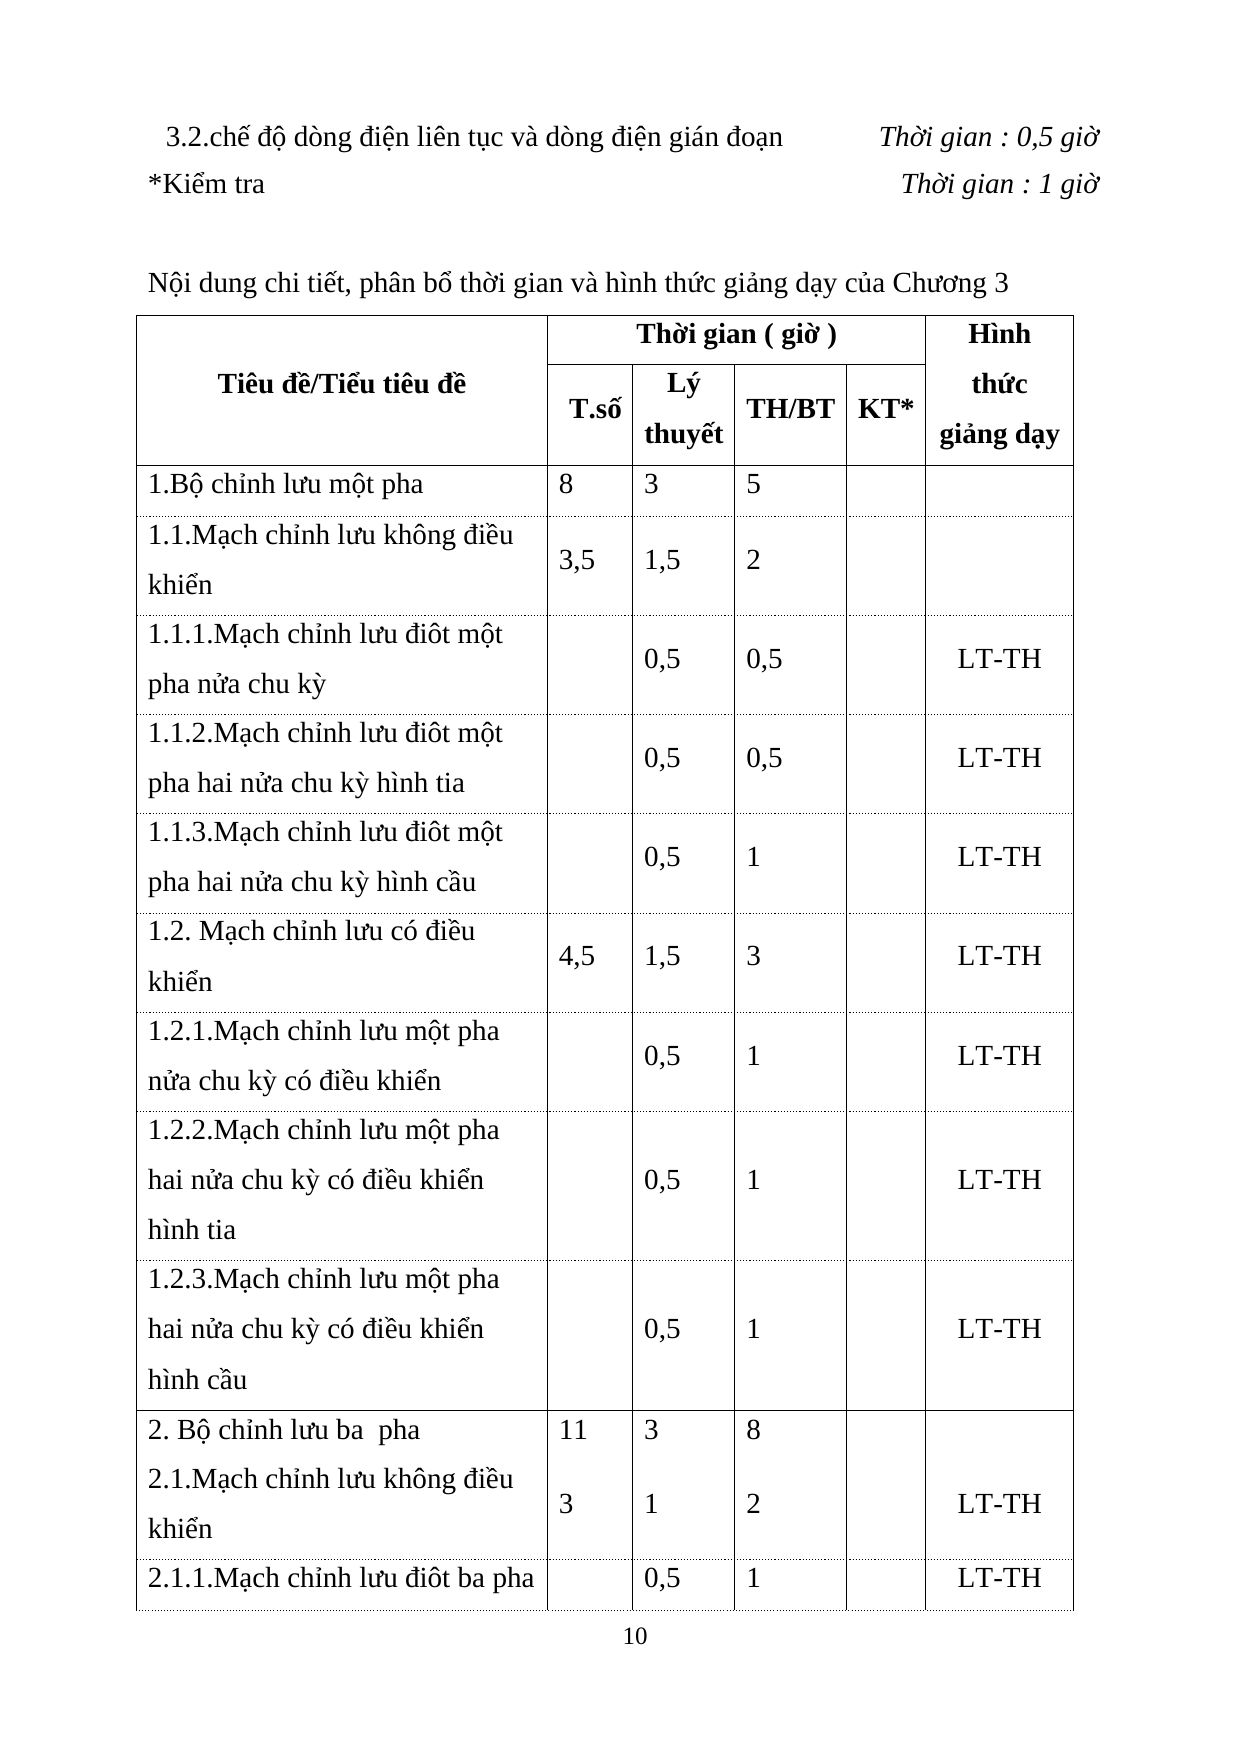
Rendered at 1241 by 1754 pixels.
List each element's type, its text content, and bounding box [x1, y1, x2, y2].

table_header Tiêu đề/Tiểu tiêu đề [137, 316, 547, 464]
table_cell 2. Bộ chỉnh lưu ba pha [137, 1411, 547, 1461]
table_cell TH/BT [735, 365, 846, 464]
table_cell [926, 466, 1073, 516]
table_cell LT-TH [926, 913, 1073, 1012]
table_cell 1.1.2.Mạch chỉnh lưu điôt một pha hai nửa chu kỳ hình tia [137, 714, 547, 813]
table_cell LT-TH [926, 615, 1073, 714]
table_cell 1 [735, 1260, 846, 1410]
table_cell 1 [735, 1111, 846, 1260]
table_cell [847, 1411, 925, 1461]
table_cell [847, 516, 925, 615]
table_cell 0,5 [633, 813, 734, 912]
table_cell 0,5 [735, 714, 846, 813]
table_cell [847, 1111, 925, 1260]
table_cell 0,5 [633, 1559, 734, 1610]
table_cell 1.2.1.Mạch chỉnh lưu một pha nửa chu kỳ có điều khiển [137, 1012, 547, 1111]
table_cell [847, 1461, 925, 1559]
table_cell LT-TH [926, 813, 1073, 912]
table_cell [548, 813, 632, 912]
table_cell [847, 1012, 925, 1111]
table_cell 1.1.3.Mạch chỉnh lưu điôt một pha hai nửa chu kỳ hình cầu [137, 813, 547, 912]
table_cell *Kiểm tra [136, 167, 801, 214]
table_cell KT* [847, 365, 925, 464]
table_cell 1.Bộ chỉnh lưu một pha [137, 466, 547, 516]
table_cell 1.2.2.Mạch chỉnh lưu một pha hai nửa chu kỳ có điều khiển hình tia [137, 1111, 547, 1260]
table_cell 2.1.Mạch chỉnh lưu không điều khiển [137, 1461, 547, 1559]
table_cell [548, 1260, 632, 1410]
table_cell 2 [735, 516, 846, 615]
table_cell 3.2.chế độ dòng điện liên tục và dòng điện gián đoạn [136, 119, 801, 167]
table_cell 8 [548, 466, 632, 516]
table_cell Lý thuyết [633, 365, 734, 464]
table_cell 4,5 [548, 913, 632, 1012]
table_cell LT-TH [926, 1012, 1073, 1111]
table_cell 3,5 [548, 516, 632, 615]
table_cell [847, 813, 925, 912]
table_cell [548, 1111, 632, 1260]
table_cell 1.2. Mạch chỉnh lưu có điều khiển [137, 913, 547, 1012]
table_cell [847, 1260, 925, 1410]
table_cell 1.1.1.Mạch chỉnh lưu điôt một pha nửa chu kỳ [137, 615, 547, 714]
table_cell 1 [735, 813, 846, 912]
table_cell 0,5 [633, 1111, 734, 1260]
table_cell 1.1.Mạch chỉnh lưu không điều khiển [137, 516, 547, 615]
table_cell 11 [548, 1411, 632, 1461]
table_cell 3 [548, 1461, 632, 1559]
text Nội dung chi tiết, phân bổ thời gian và hình thức giảng dạy của Chương 3 [148, 265, 1122, 298]
table_header Thời gian ( giờ ) [548, 316, 925, 364]
table_cell 1,5 [633, 913, 734, 1012]
table_cell [847, 615, 925, 714]
table_cell [847, 714, 925, 813]
table_cell [548, 714, 632, 813]
table_cell 8 [735, 1411, 846, 1461]
table_cell LT-TH [926, 1559, 1073, 1610]
table_cell LT-TH [926, 1111, 1073, 1260]
table_cell 1 [735, 1559, 846, 1610]
table_cell T.số [548, 365, 632, 464]
table_cell 0,5 [735, 615, 846, 714]
table_cell 5 [735, 466, 846, 516]
table_cell [847, 913, 925, 1012]
table_cell 0,5 [633, 1012, 734, 1111]
table_cell 3 [633, 1411, 734, 1461]
table_cell [847, 466, 925, 516]
table_cell 3 [735, 913, 846, 1012]
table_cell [137, 1559, 547, 1610]
table_cell LT-TH [926, 714, 1073, 813]
table_cell 1,5 [633, 516, 734, 615]
table_cell 2 [735, 1461, 846, 1559]
table_cell 1 [735, 1012, 846, 1111]
table_cell [926, 1411, 1073, 1461]
table_cell Thời gian : 0,5 giờ [801, 119, 1110, 167]
table_cell [548, 1559, 632, 1610]
table_cell 1 [633, 1461, 734, 1559]
table_cell [548, 1012, 632, 1111]
table_header Hình thức giảng dạy [926, 316, 1073, 464]
table_cell 1.2.3.Mạch chỉnh lưu một pha hai nửa chu kỳ có điều khiển hình cầu [137, 1260, 547, 1410]
table_cell [926, 516, 1073, 615]
table_cell 0,5 [633, 1260, 734, 1410]
table_cell [847, 1559, 925, 1610]
table_cell LT-TH [926, 1260, 1073, 1410]
table_cell LT-TH [926, 1461, 1073, 1559]
table_cell [548, 615, 632, 714]
table_cell Thời gian : 1 giờ [801, 167, 1110, 214]
table_cell 0,5 [633, 615, 734, 714]
table_cell 3 [633, 466, 734, 516]
table_cell 0,5 [633, 714, 734, 813]
